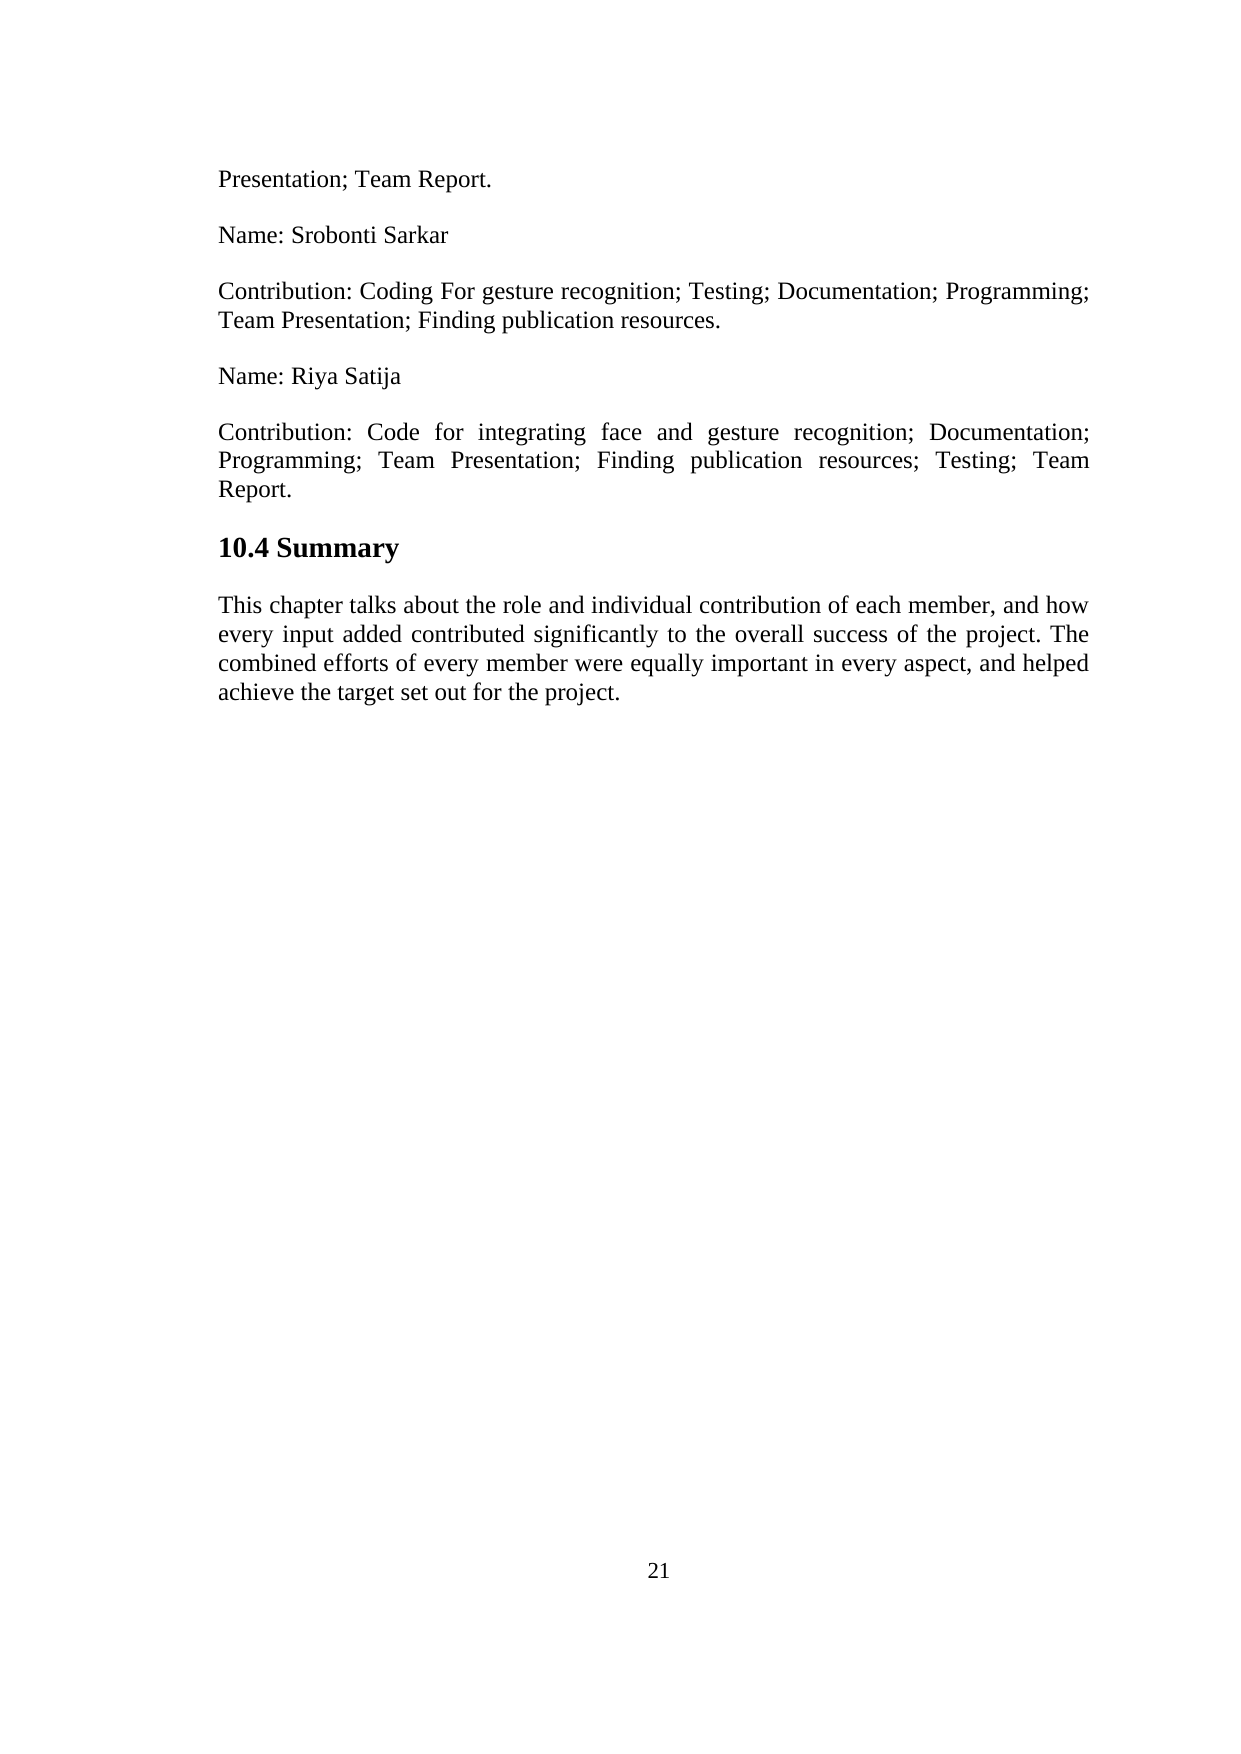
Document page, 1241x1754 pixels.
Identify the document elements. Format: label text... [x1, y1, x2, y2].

subtitle 10.4 Summary [218, 530, 1090, 563]
subtitle Contribution: Coding For gesture recognition; Testing; Documentation; Programming; Team Presentation; Finding publication resources. [218, 276, 1090, 334]
subtitle Name: Srobonti Sarkar [218, 220, 1090, 249]
subtitle Contribution: Code for integrating face and gesture recognition; Documentation; Programming; Team Presentation; Finding publication resources; Testing; Team Report. [218, 417, 1090, 503]
text This chapter talks about the role and individual contribution of each member, and how every input added contributed significantly to the overall success of the project. The combined efforts of every member were equally important in every aspect, and helped achieve the target set out for the project. [218, 591, 1090, 706]
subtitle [218, 164, 1090, 193]
subtitle Name: Riya Satija [218, 361, 1090, 389]
